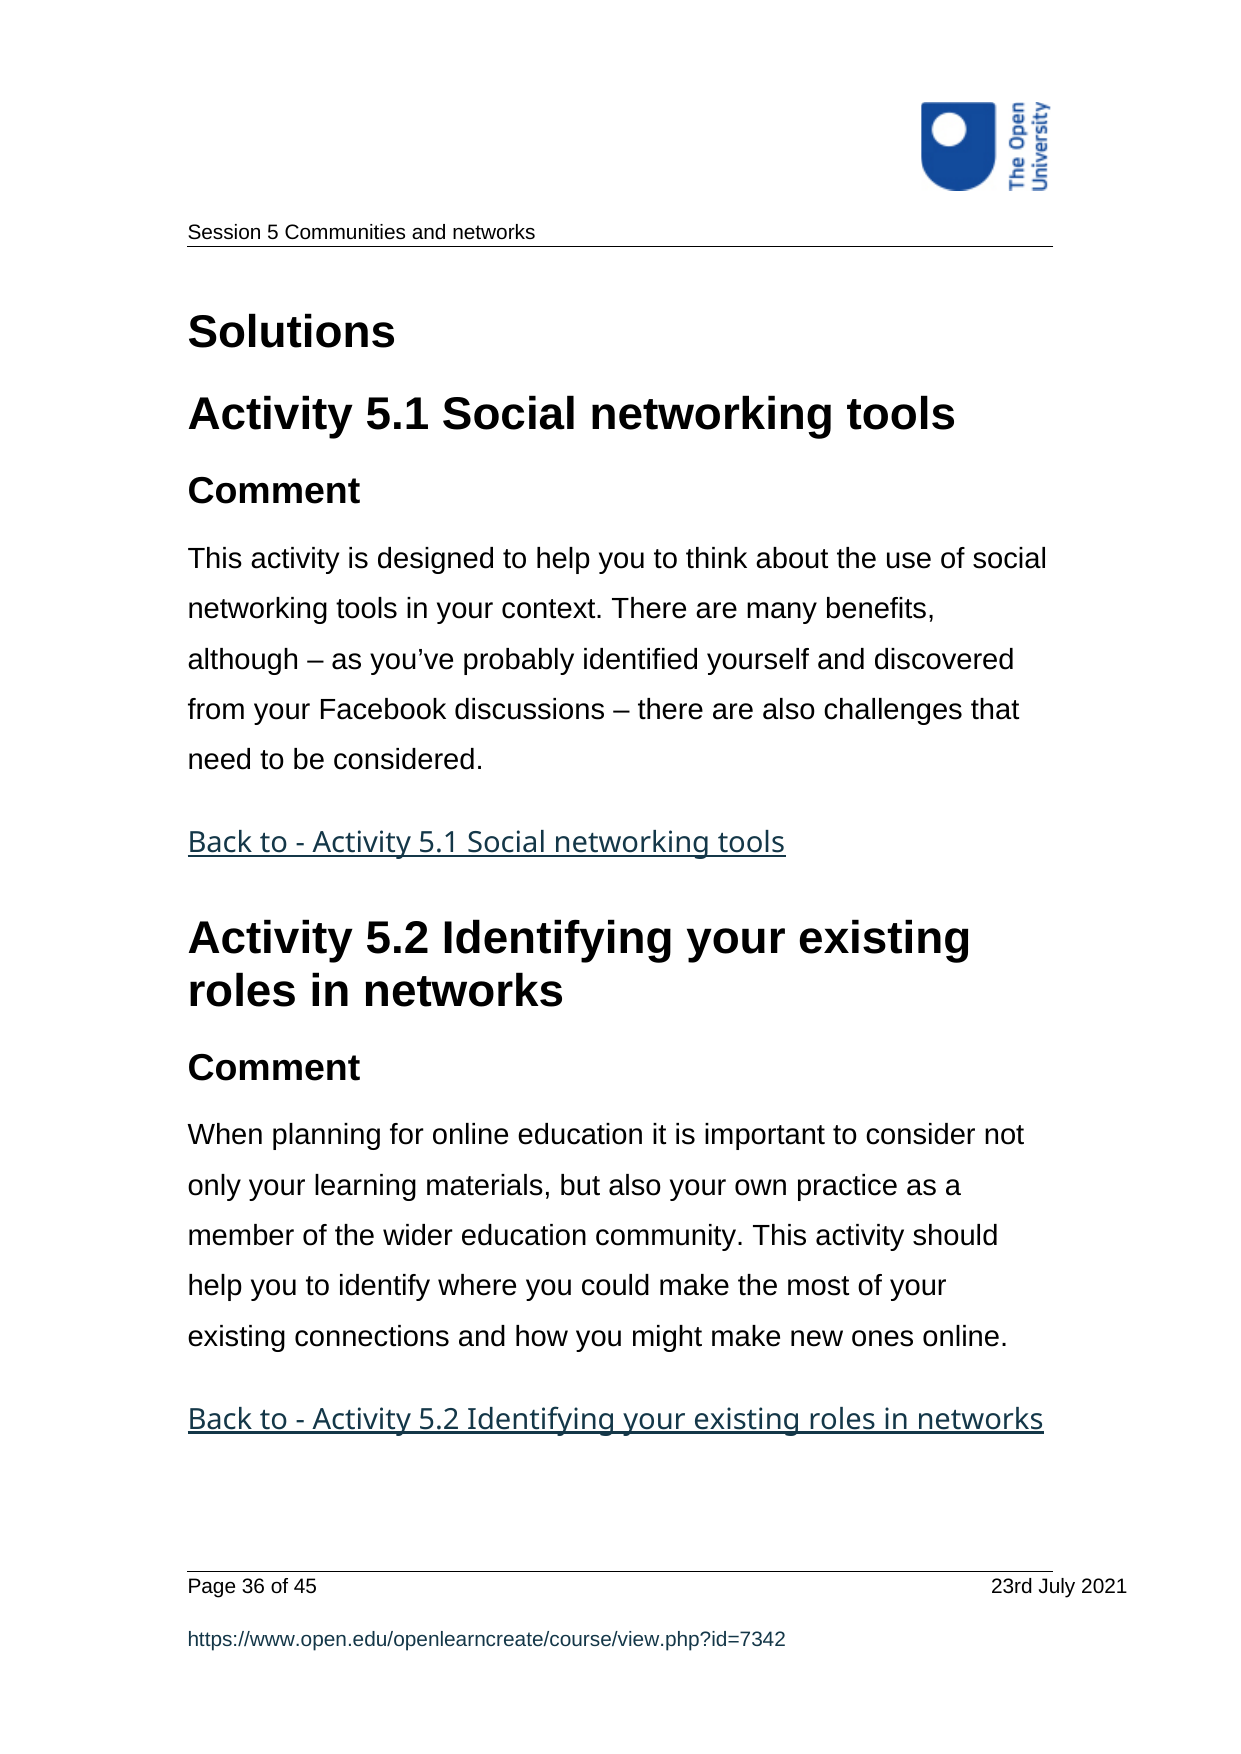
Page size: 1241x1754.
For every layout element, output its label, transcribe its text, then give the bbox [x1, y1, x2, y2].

text This activity is designed to help you to think about the use of social networking tools in your context. There are many benefits, although – as you’ve probably identified yourself and discovered from your Facebook discussions – there are also challenges that need to be considered. [187, 541, 1053, 776]
subtitle Activity 5.2 Identifying your existing roles in networks [187, 910, 1053, 1016]
subtitle Comment [187, 1045, 1053, 1088]
subtitle Comment [187, 469, 1053, 512]
subtitle Activity 5.1 Social networking tools [187, 387, 1053, 439]
subtitle Solutions [187, 305, 1053, 358]
picture [921, 102, 1052, 191]
text When planning for online education it is important to consider not only your learning materials, but also your own practice as a member of the wider education community. This activity should help you to identify where you could make the most of your existing connections and how you might make new ones online. [187, 1117, 1053, 1352]
text Back to - Activity 5.2 Identifying your existing roles in networks [187, 1398, 1053, 1438]
text Back to - Activity 5.1 Social networking tools [187, 822, 1053, 861]
